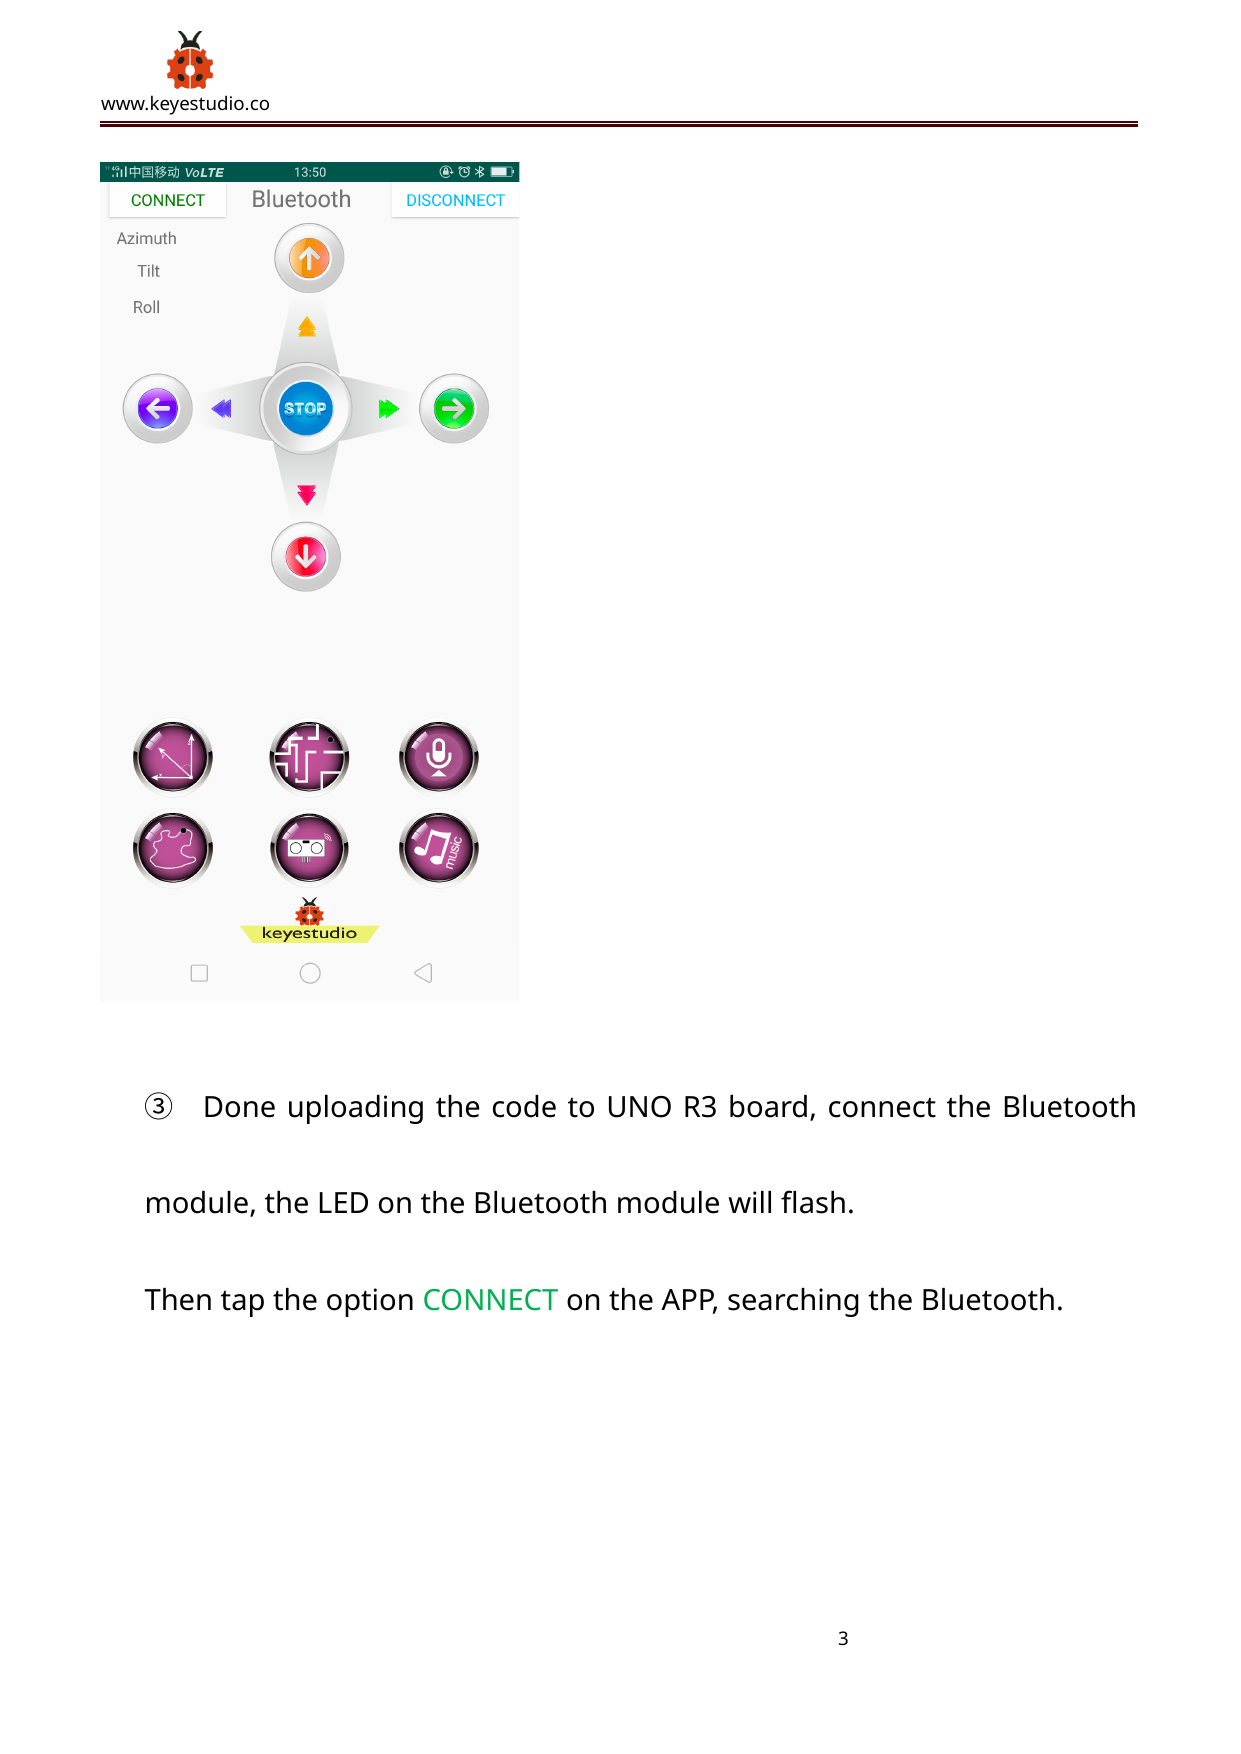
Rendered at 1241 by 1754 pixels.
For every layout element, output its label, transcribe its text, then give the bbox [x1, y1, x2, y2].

list Done uploading the code to UNO R3 board, connect the Bluetooth module, the LED on the Bluetooth module will flash. Then tap the option CONNECT on the APP, searching the Bluetooth. [144, 1072, 1138, 1332]
picture [155, 31, 231, 93]
picture [100, 162, 520, 1001]
